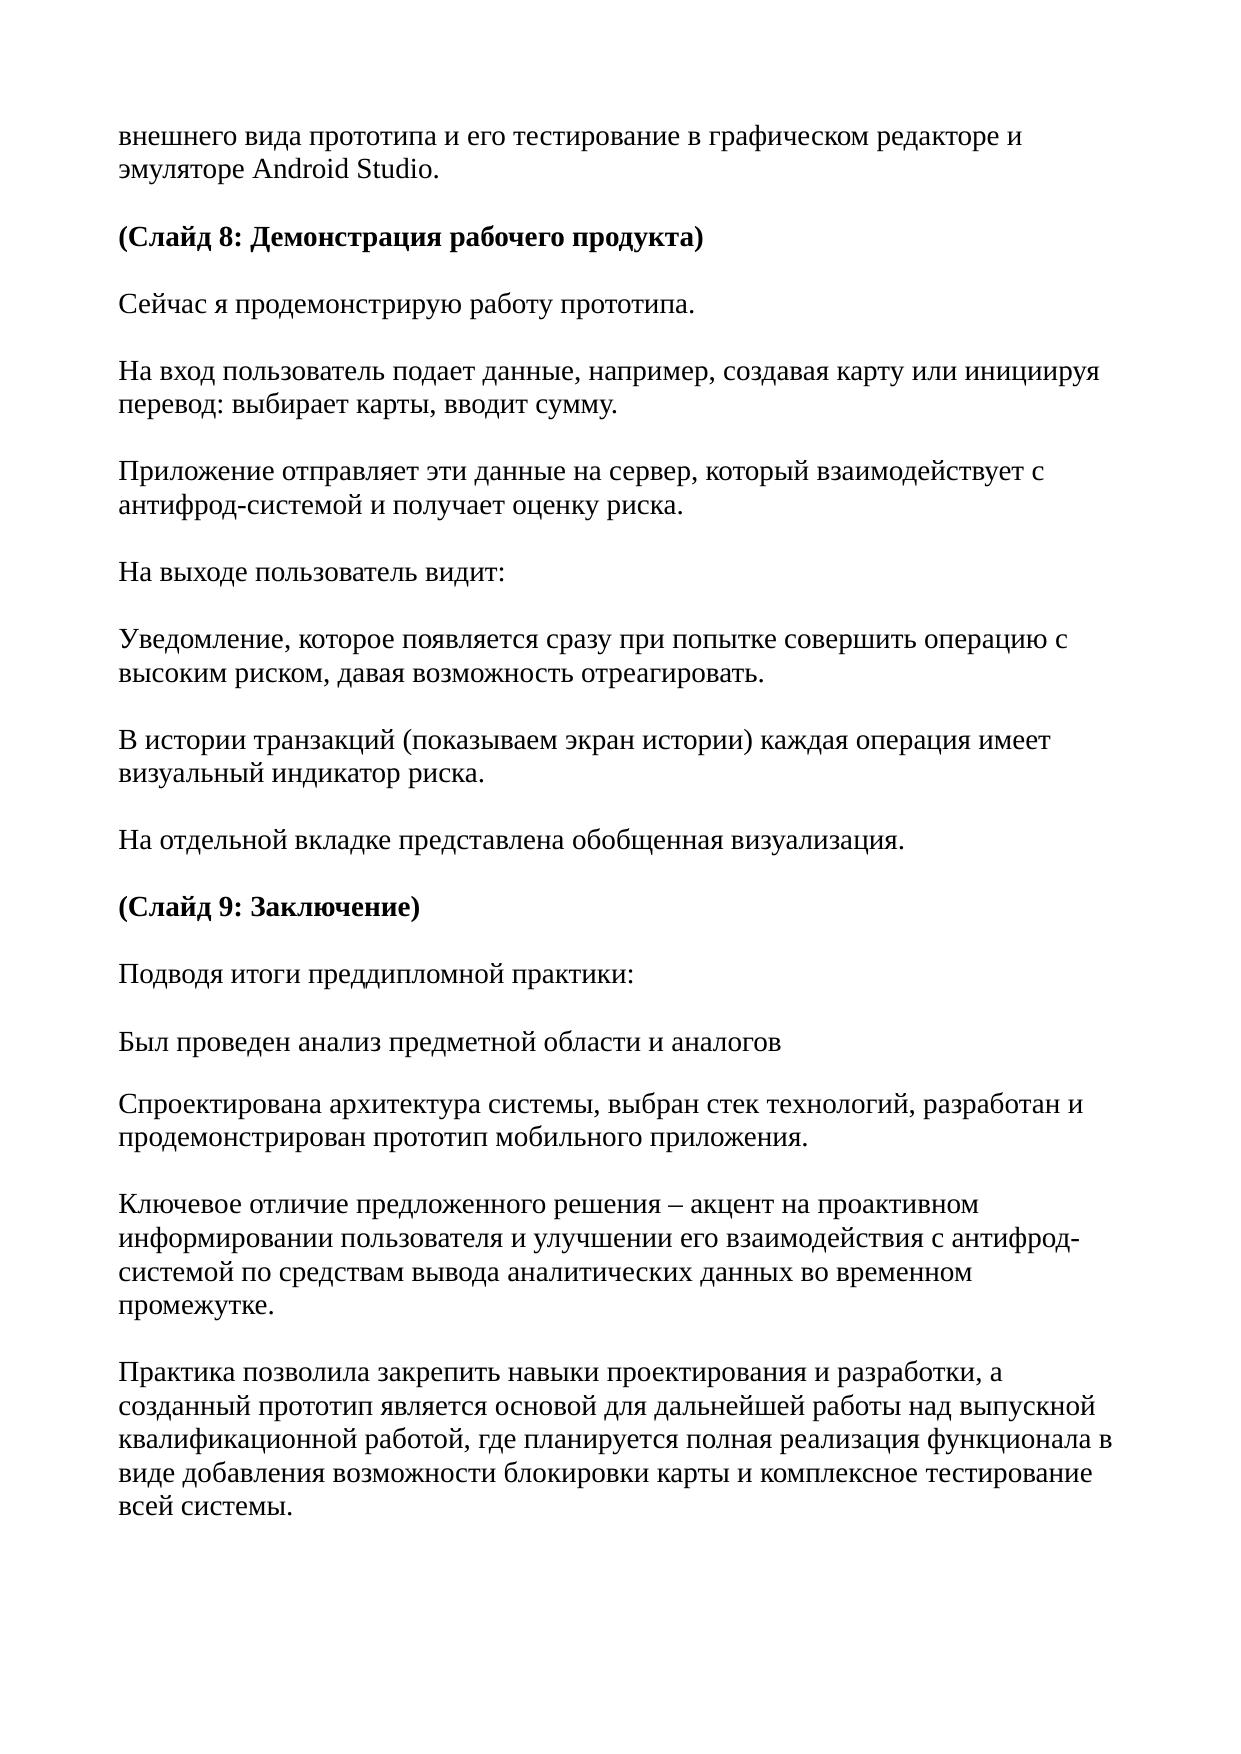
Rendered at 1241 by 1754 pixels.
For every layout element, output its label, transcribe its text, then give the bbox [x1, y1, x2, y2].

text Уведомление, которое появляется сразу при попытке совершить операцию с высоким риском, давая возможность отреагировать. [118, 621, 1122, 688]
text Сейчас я продемонстрирую работу прототипа. [118, 286, 1122, 319]
text Подводя итоги преддипломной практики: [118, 957, 1122, 990]
text Ключевое отличие предложенного решения – акцент на проактивном информировании пользователя и улучшении его взаимодействия с антифрод-системой по средствам вывода аналитических данных во временном промежутке. [118, 1187, 1122, 1321]
text На выходе пользователь видит: [118, 554, 1122, 588]
text Спроектирована архитектура системы, выбран стек технологий, разработан и продемонстрирован прототип мобильного приложения. [118, 1086, 1122, 1153]
text В истории транзакций (показываем экран истории) каждая операция имеет визуальный индикатор риска. [118, 722, 1122, 789]
text На вход пользователь подает данные, например, создавая карту или инициируя перевод: выбирает карты, вводит сумму. [118, 353, 1122, 420]
text (Слайд 9: Заключение) [118, 889, 1122, 923]
text (Слайд 8: Демонстрация рабочего продукта) [118, 219, 1122, 252]
text Приложение отправляет эти данные на сервер, который взаимодействует с антифрод-системой и получает оценку риска. [118, 453, 1122, 521]
text На отдельной вкладке представлена обобщенная визуализация. [118, 822, 1122, 856]
text Был проведен анализ предметной области и аналогов [118, 1024, 1122, 1057]
text Практика позволила закрепить навыки проектирования и разработки, а созданный прототип является основой для дальнейшей работы над выпускной квалификационной работой, где планируется полная реализация функционала в виде добавления возможности блокировки карты и комплексное тестирование всей системы. [118, 1354, 1122, 1522]
